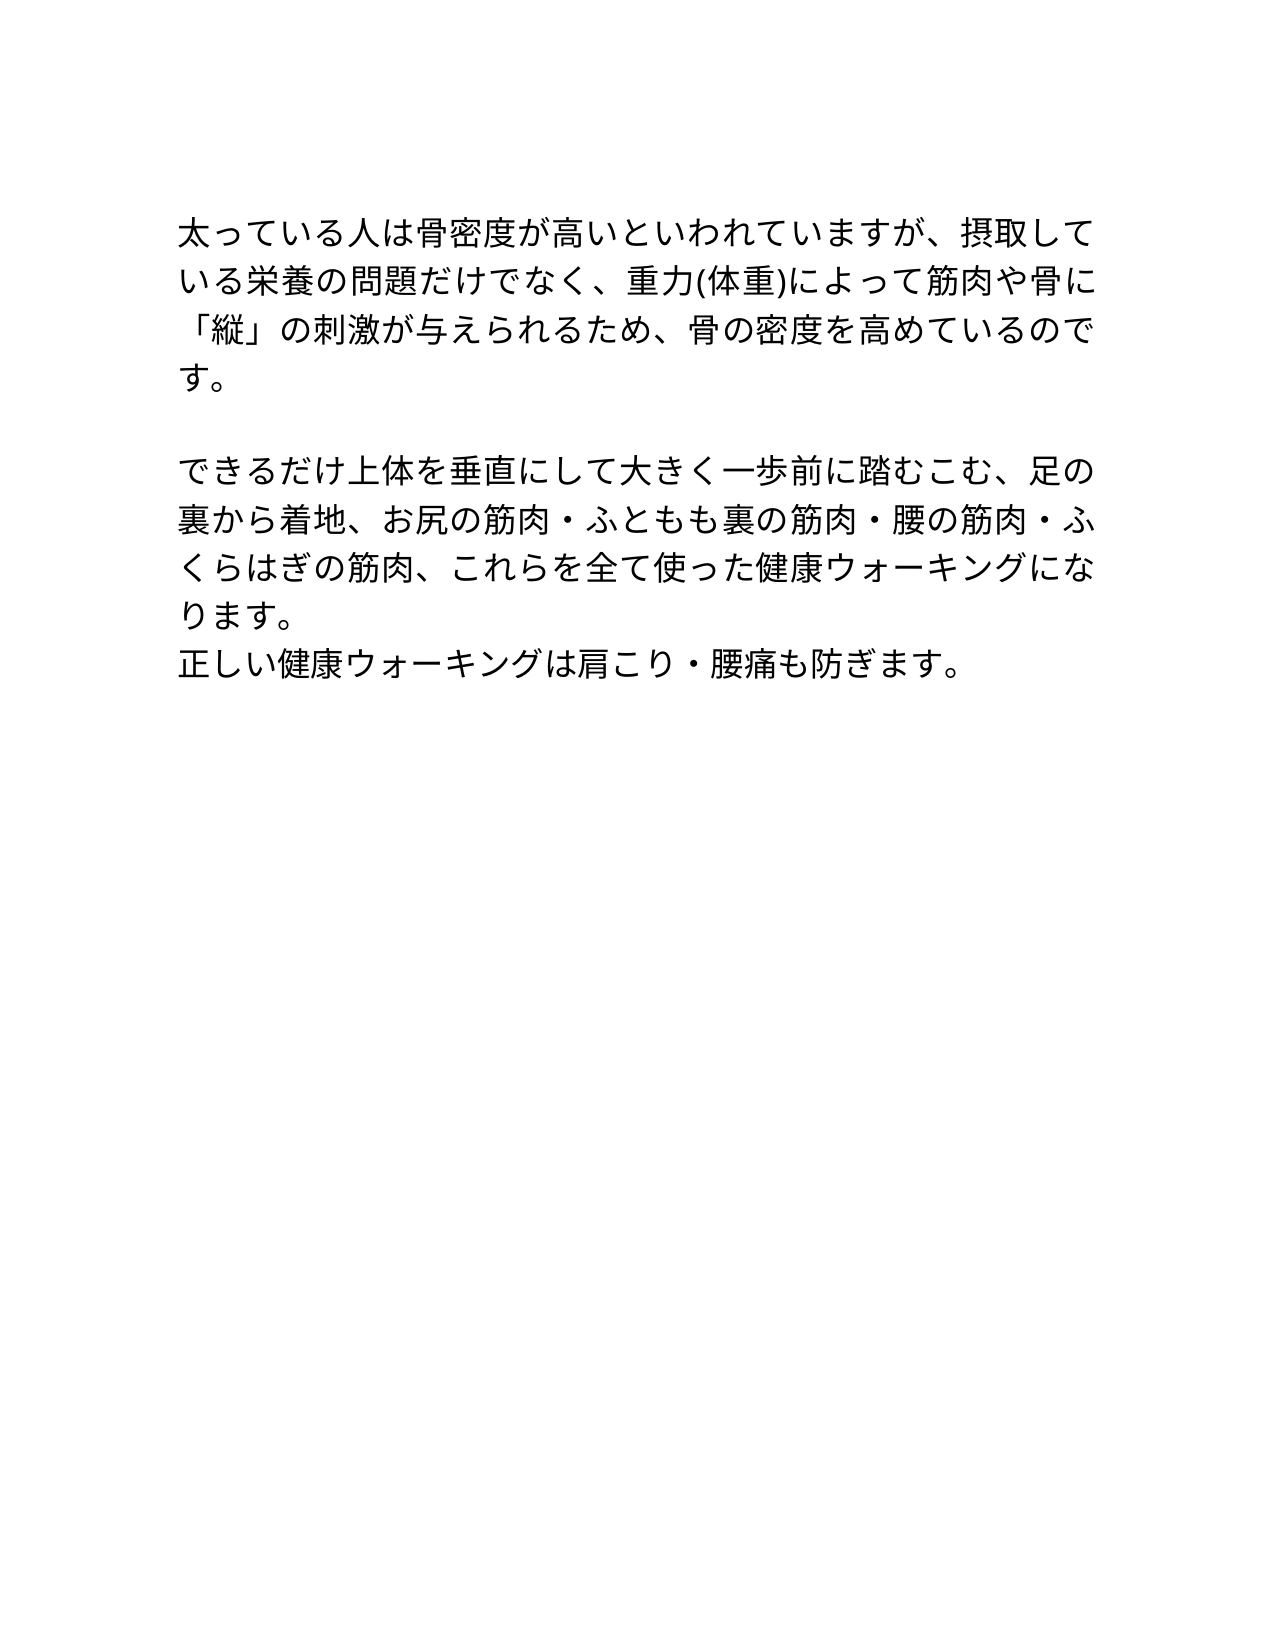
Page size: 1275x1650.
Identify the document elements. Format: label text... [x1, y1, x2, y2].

text 正しい健康ウォーキングは肩こり・腰痛も防ぎます。 [177, 638, 1098, 686]
text できるだけ上体を垂直にして大きく一歩前に踏むこむ、足の裏から着地、お尻の筋肉・ふともも裏の筋肉・腰の筋肉・ふくらはぎの筋肉、これらを全て使った健康ウォーキングになります。 [177, 445, 1098, 638]
text 太っている人は骨密度が高いといわれていますが、摂取している栄養の問題だけでなく、重力(体重)によって筋肉や骨に「縦」の刺激が与えられるため、骨の密度を高めているのです。 [177, 207, 1098, 400]
